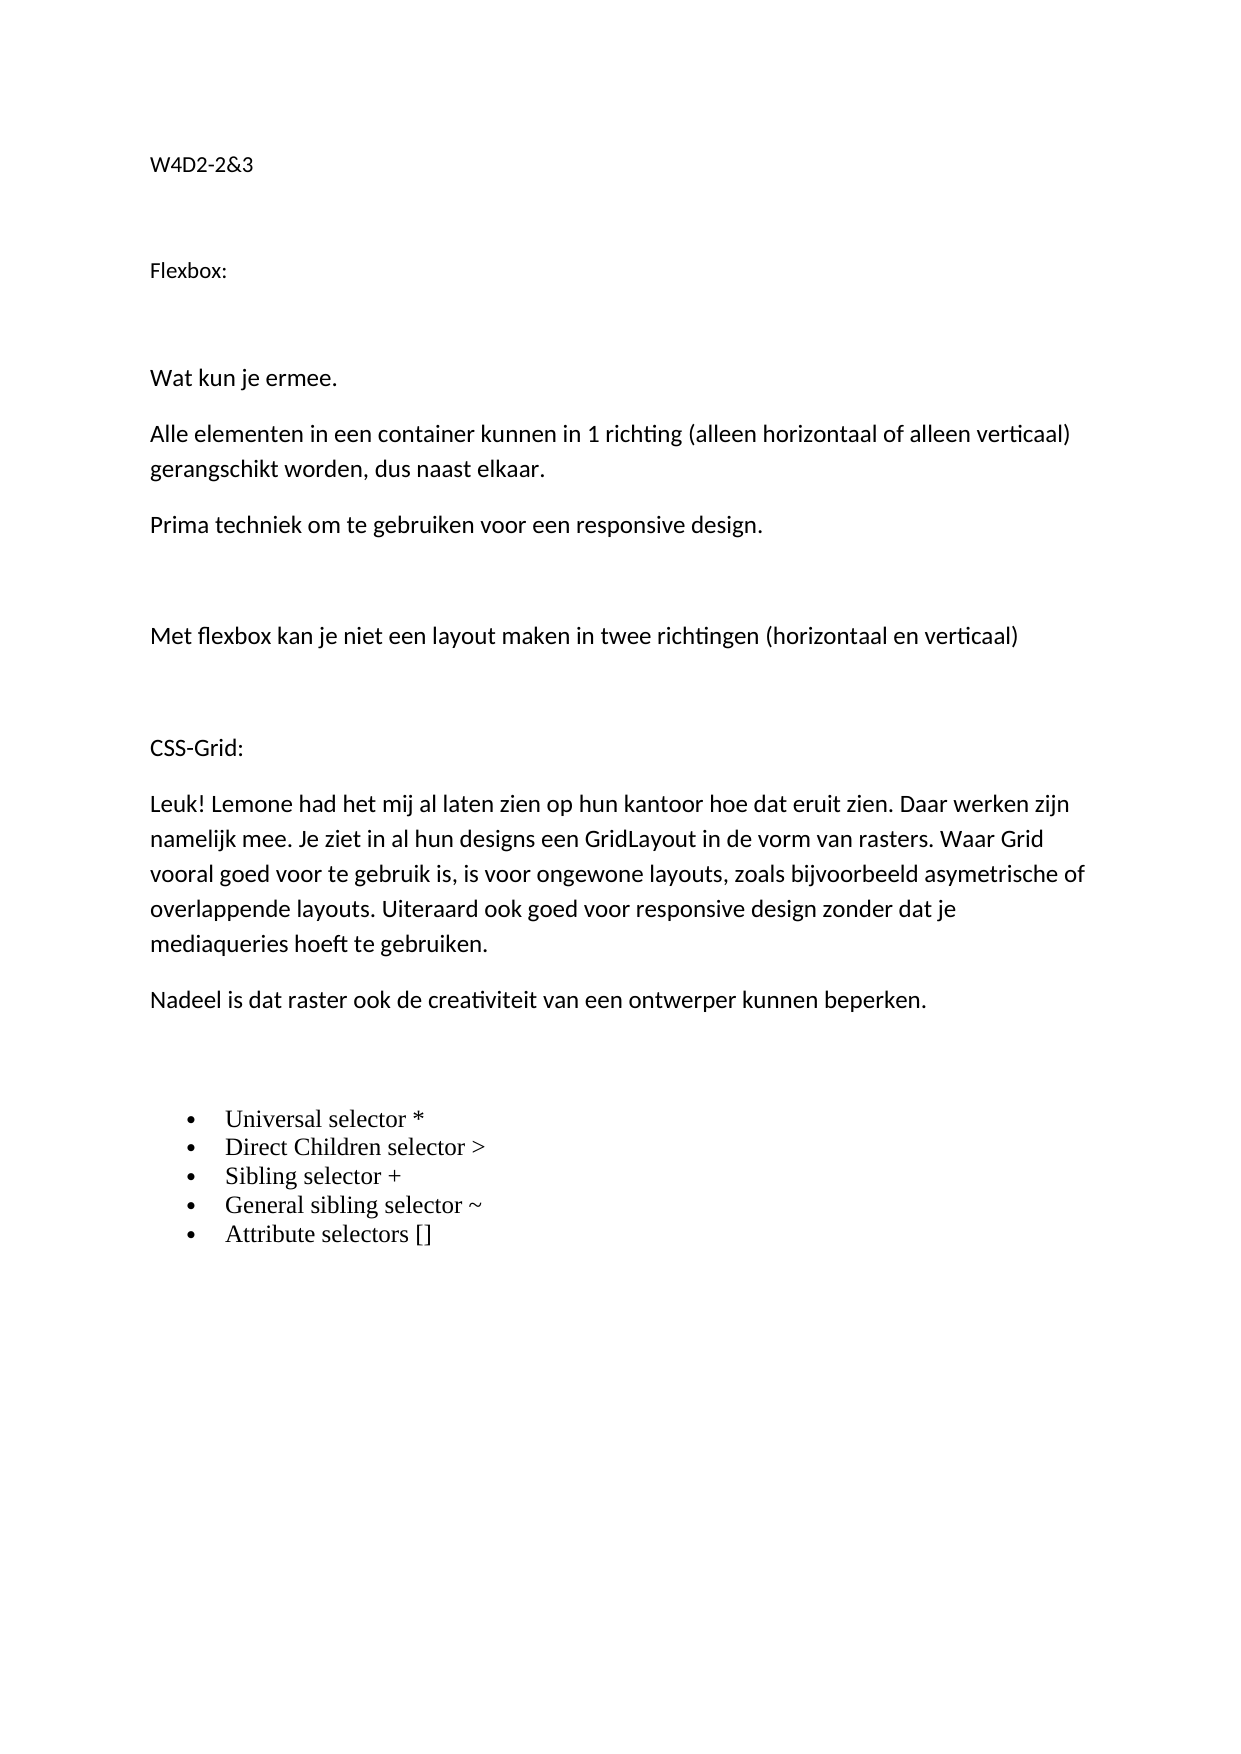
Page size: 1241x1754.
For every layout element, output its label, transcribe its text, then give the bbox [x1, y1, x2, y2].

text Alle elementen in een container kunnen in 1 richting (alleen horizontaal of alleen verticaal) gerangschikt worden, dus naast elkaar. [150, 418, 1090, 483]
text Prima techniek om te gebruiken voor een responsive design. [150, 509, 1090, 539]
list General sibling selector ~ [187, 1190, 1090, 1219]
text Leuk! Lemone had het mij al laten zien op hun kantoor hoe dat eruit zien. Daar werken zijn namelijk mee. Je ziet in al hun designs een GridLayout in de vorm van rasters. Waar Grid vooral goed voor te gebruik is, is voor ongewone layouts, zoals bijvoorbeeld asymetrische of overlappende layouts. Uiteraard ook goed voor responsive design zonder dat je mediaqueries hoeft te gebruiken. [150, 788, 1090, 958]
text Nadeel is dat raster ook de creativiteit van een ontwerper kunnen beperken. [150, 984, 1090, 1014]
list Attribute selectors [] [187, 1219, 1090, 1247]
list Sibling selector + [187, 1161, 1090, 1190]
text Wat kun je ermee. [150, 362, 1090, 393]
list Universal selector * [187, 1104, 1090, 1132]
text Met flexbox kan je niet een layout maken in twee richtingen (horizontaal en verticaal) [150, 620, 1090, 651]
text W4D2-2&3 [150, 150, 1090, 178]
text CSS-Grid: [150, 732, 1090, 763]
list Direct Children selector > [187, 1132, 1090, 1161]
text Flexbox: [150, 256, 1090, 284]
